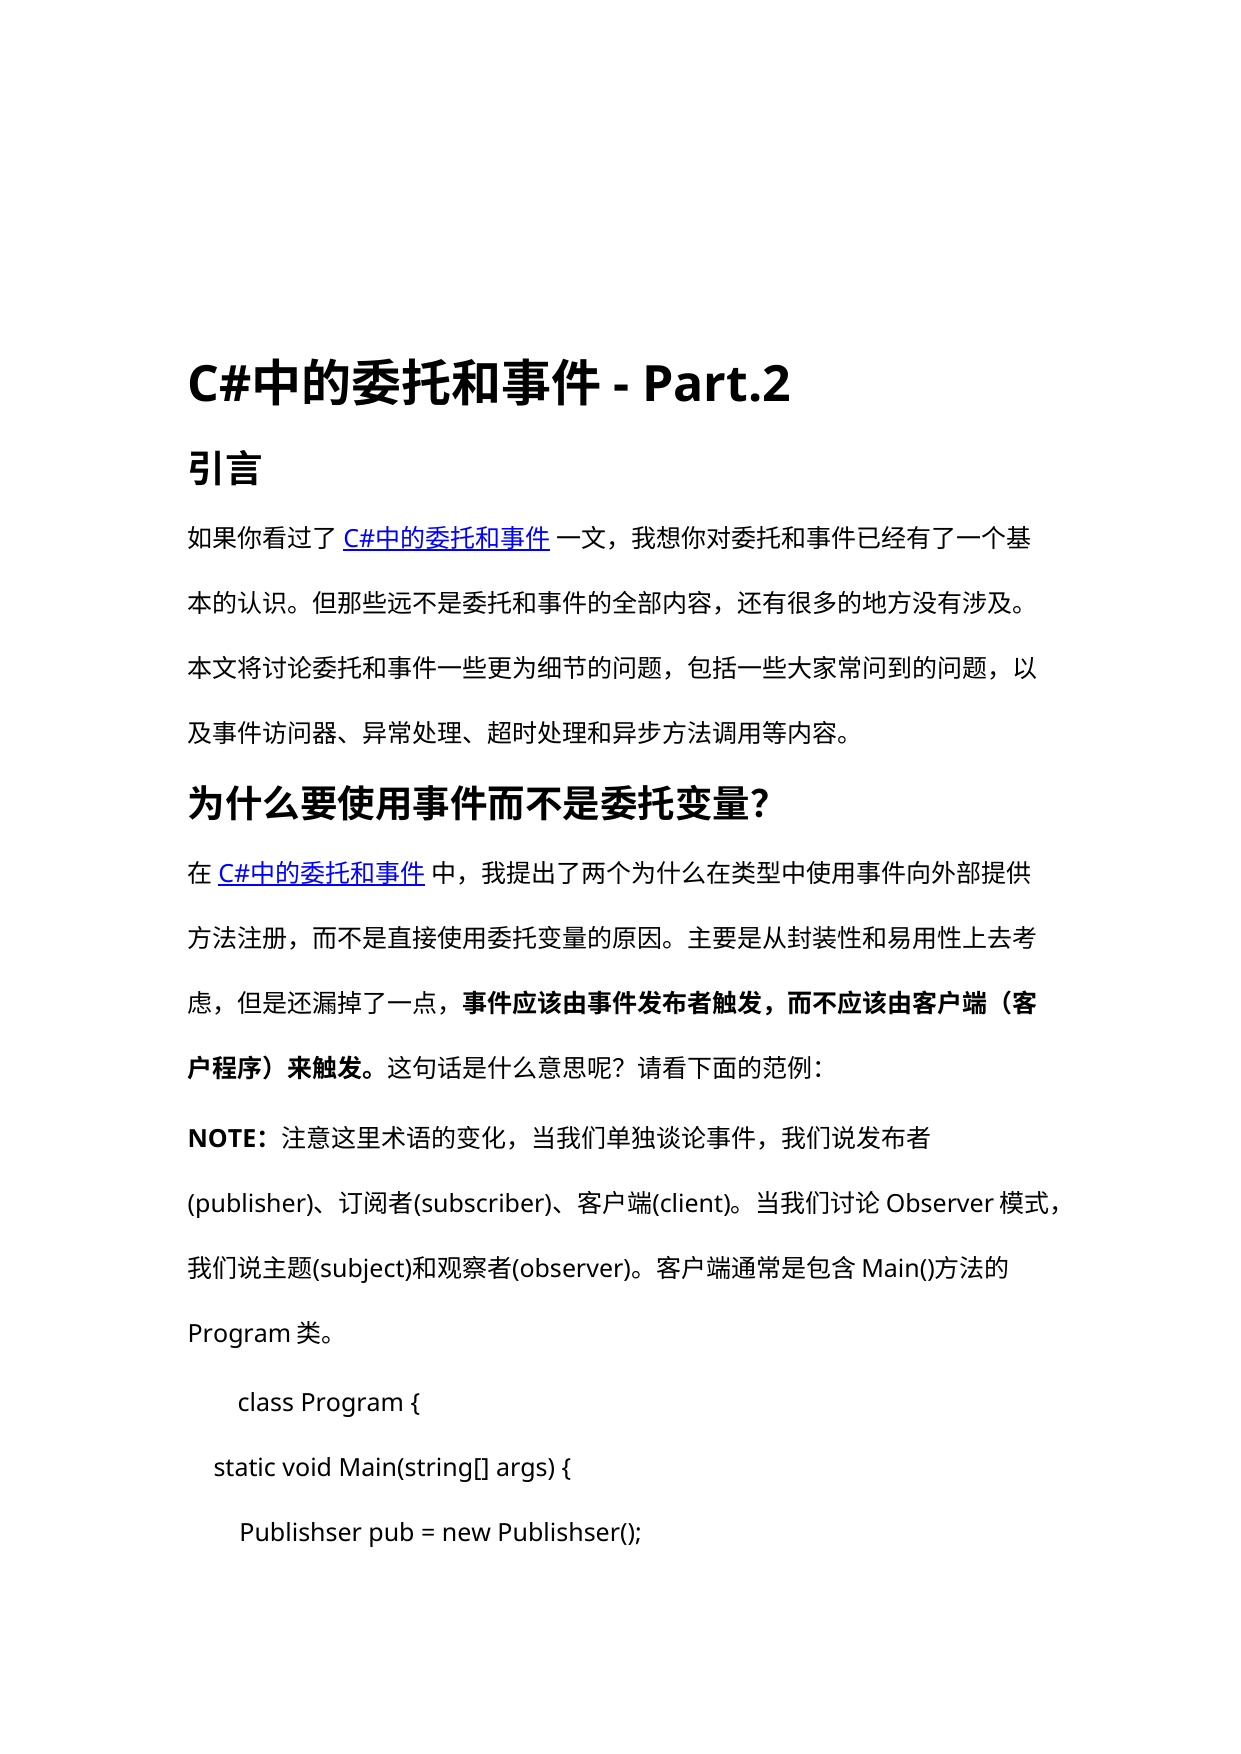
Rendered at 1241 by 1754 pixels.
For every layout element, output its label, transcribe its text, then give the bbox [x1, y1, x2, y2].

subtitle 引言 [187, 434, 1053, 499]
text NOTE：注意这里术语的变化，当我们单独谈论事件，我们说发布者(publisher)、订阅者(subscriber)、客户端(client)。当我们讨论Observer模式，我们说主题(subject)和观察者(observer)。客户端通常是包含Main()方法的Program类。 [187, 1104, 1053, 1364]
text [187, 1369, 1053, 1564]
text C#中的委托和事件 - Part.2 [187, 331, 1053, 428]
text 如果你看过了 C#中的委托和事件 一文，我想你对委托和事件已经有了一个基本的认识。但那些远不是委托和事件的全部内容，还有很多的地方没有涉及。本文将讨论委托和事件一些更为细节的问题，包括一些大家常问到的问题，以及事件访问器、异常处理、超时处理和异步方法调用等内容。 [187, 504, 1053, 764]
subtitle 为什么要使用事件而不是委托变量？ [187, 769, 1053, 834]
text 在 C#中的委托和事件 中，我提出了两个为什么在类型中使用事件向外部提供方法注册，而不是直接使用委托变量的原因。主要是从封装性和易用性上去考虑，但是还漏掉了一点，事件应该由事件发布者触发，而不应该由客户端（客户程序）来触发。这句话是什么意思呢？请看下面的范例： [187, 839, 1053, 1099]
